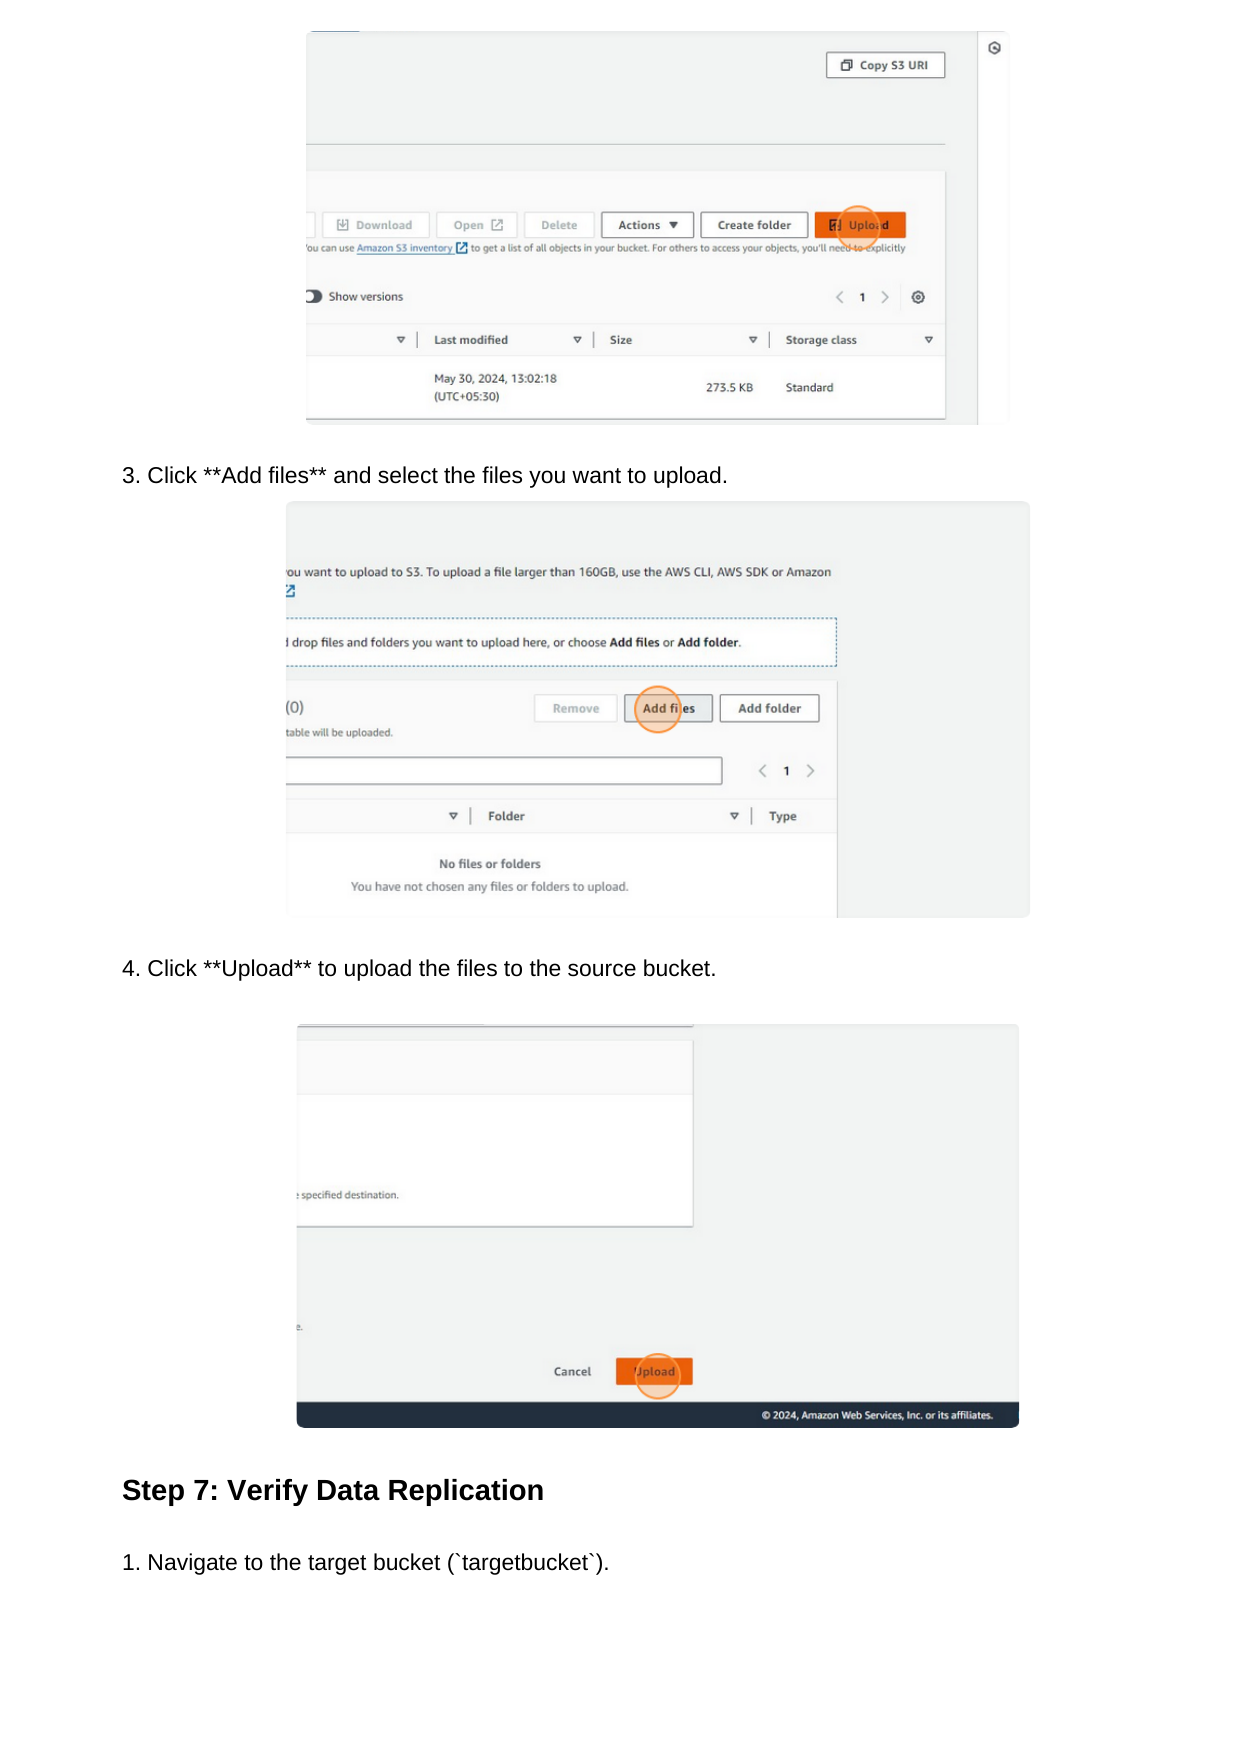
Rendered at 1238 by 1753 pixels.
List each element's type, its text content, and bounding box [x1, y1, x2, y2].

subtitle Step 7: Verify Data Replication [122, 1473, 1194, 1507]
picture [306, 31, 1010, 425]
text 1. Navigate to the target bucket (`targetbucket`). [122, 1549, 1194, 1575]
picture [296, 1024, 1020, 1428]
text 4. Click **Upload** to upload the files to the source bucket. [122, 955, 1194, 982]
text 3. Click **Add files** and select the files you want to upload. [122, 462, 1194, 489]
picture [285, 501, 1031, 918]
